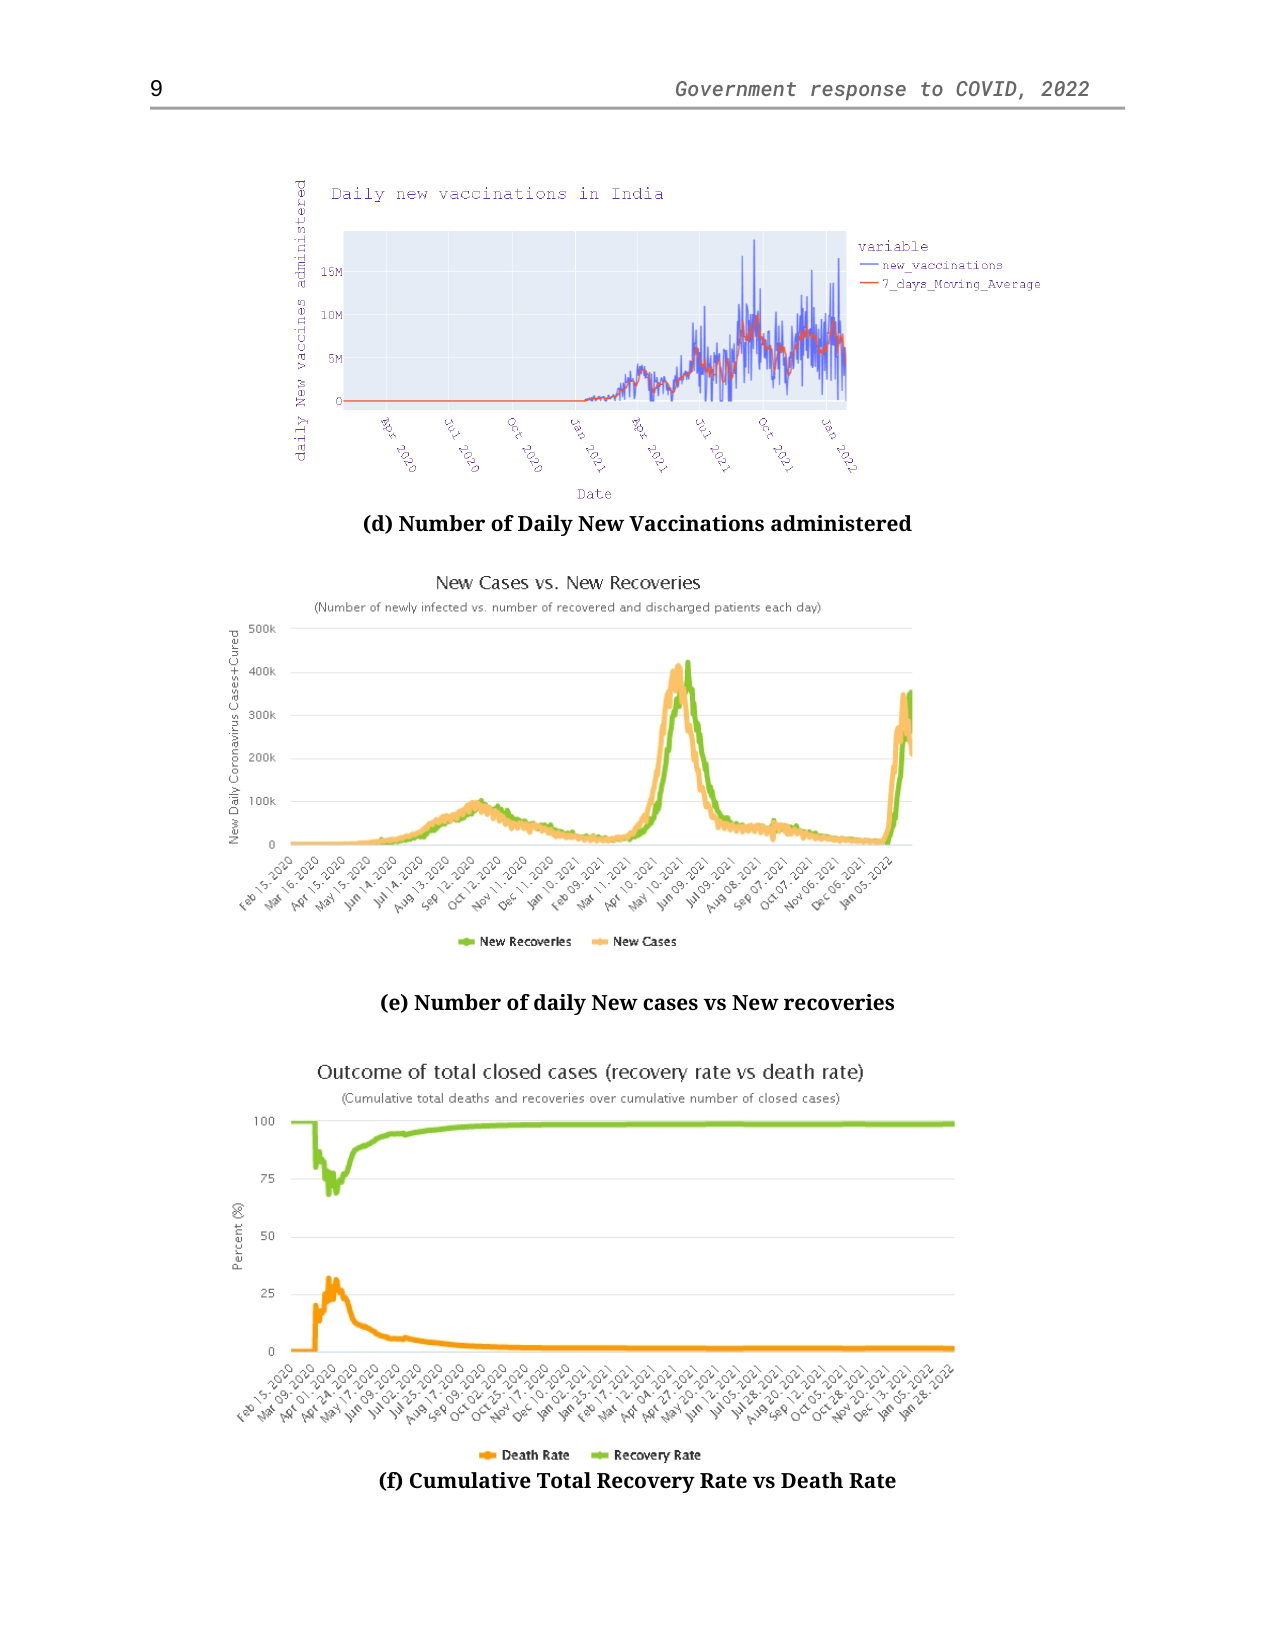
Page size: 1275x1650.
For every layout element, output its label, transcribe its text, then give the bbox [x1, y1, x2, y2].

text (d) Number of Daily New Vaccinations administered [150, 509, 1125, 538]
picture [225, 575, 976, 952]
text (f) Cumulative Total Recovery Rate vs Death Rate [150, 1466, 1125, 1494]
picture [292, 167, 1058, 506]
text (e) Number of daily New cases vs New recoveries [150, 988, 1125, 1017]
picture [225, 1053, 976, 1463]
